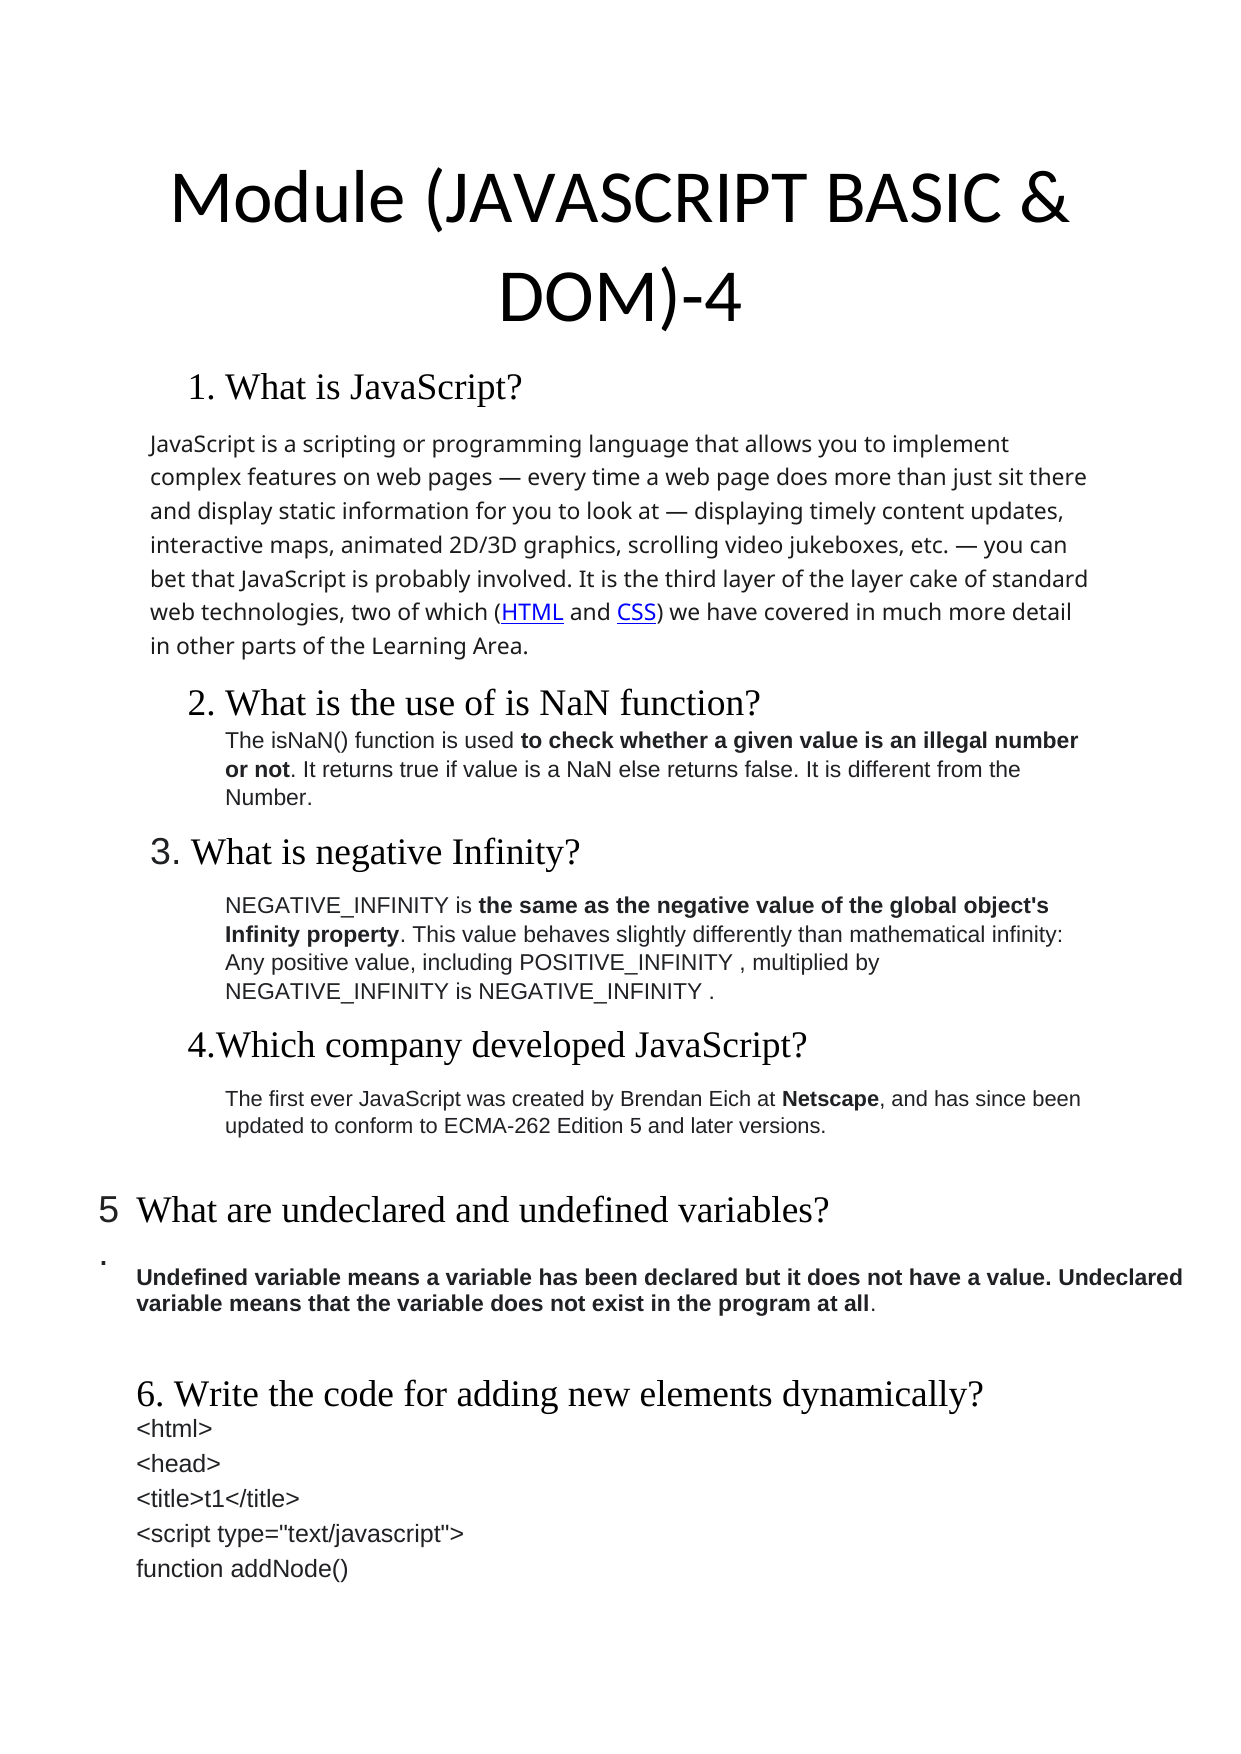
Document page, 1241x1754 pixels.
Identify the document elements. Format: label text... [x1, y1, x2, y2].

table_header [136, 1188, 1221, 1589]
list The first ever JavaScript was created by Brendan Eich at Netscape, and has since been updated to conform to ECMA-262 Edition 5 and later versions. [225, 1086, 1090, 1138]
list NEGATIVE_INFINITY is the same as the negative value of the global object's Infinity property. This value behaves slightly differently than mathematical infinity: Any positive value, including POSITIVE_INFINITY , multiplied by NEGATIVE_INFINITY is NEGATIVE_INFINITY . [225, 892, 1090, 1004]
table_header 5. [55, 1188, 136, 1589]
list What is JavaScript? [187, 364, 1090, 407]
list The isNaN() function is used to check whether a given value is an illegal number or not. It returns true if value is a NaN else returns false. It is different from the Number. [225, 727, 1090, 810]
text Module (JAVASCRIPT BASIC & DOM)-4 [150, 150, 1090, 340]
list What is the use of is NaN function? [187, 681, 1090, 724]
text 3. What is negative Infinity? [181, 829, 1090, 872]
text JavaScript is a scripting or programming language that allows you to implement complex features on web pages — every time a web page does more than just sit there and display static information for you to look at — displaying timely content updates, interactive maps, animated 2D/3D graphics, scrolling video jukeboxes, etc. — you can bet that JavaScript is probably involved. It is the third layer of the layer cake of standard web technologies, two of which (HTML and CSS) we have covered in much more detail in other parts of the Learning Area. [150, 428, 1090, 661]
text 4.Which company developed JavaScript? [187, 1023, 1090, 1066]
